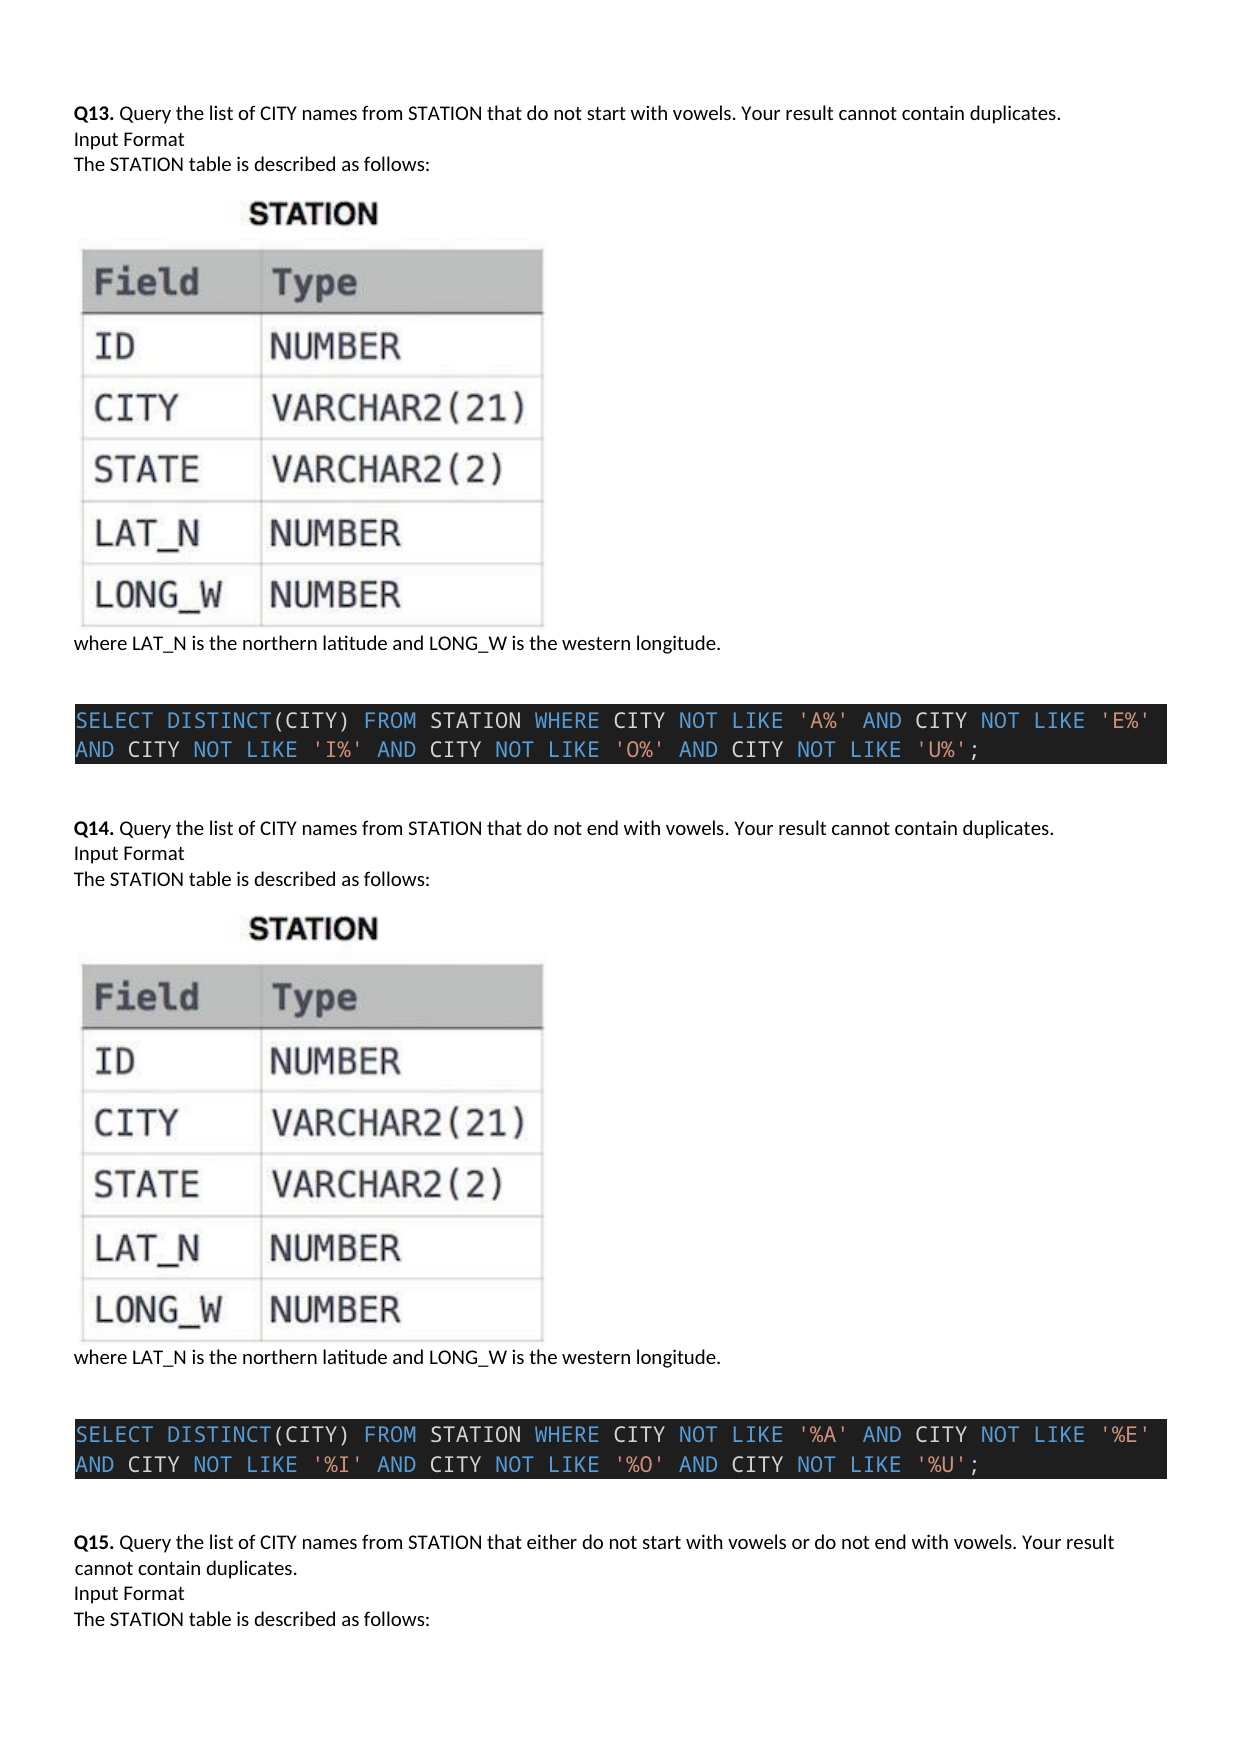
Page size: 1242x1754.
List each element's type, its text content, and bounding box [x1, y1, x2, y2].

text Q15. Query the list of CITY names from STATION that either do not start with vowels or do not end with vowels. Your result cannot contain duplicates. [73, 1529, 1165, 1580]
text Input Format [73, 126, 1165, 151]
text SELECT DISTINCT(CITY) FROM STATION WHERE CITY NOT LIKE '%A' AND CITY NOT LIKE '%E' AND CITY NOT LIKE '%I' AND CITY NOT LIKE '%O' AND CITY NOT LIKE '%U'; [75, 1419, 1167, 1479]
text The STATION table is described as follows: [73, 866, 1165, 891]
text The STATION table is described as follows: [73, 151, 1165, 177]
text where LAT_N is the northern latitude and LONG_W is the western longitude. [73, 630, 1165, 655]
text Input Format [73, 1580, 1165, 1606]
text Q13. Query the list of CITY names from STATION that do not start with vowels. Your result cannot contain duplicates. [73, 100, 1165, 126]
picture [78, 891, 547, 1345]
text SELECT DISTINCT(CITY) FROM STATION WHERE CITY NOT LIKE 'A%' AND CITY NOT LIKE 'E%' AND CITY NOT LIKE 'I%' AND CITY NOT LIKE 'O%' AND CITY NOT LIKE 'U%'; [75, 704, 1167, 764]
picture [78, 176, 547, 630]
text Input Format [73, 840, 1165, 866]
text where LAT_N is the northern latitude and LONG_W is the western longitude. [73, 1344, 1165, 1370]
text The STATION table is described as follows: [73, 1606, 1165, 1631]
text Q14. Query the list of CITY names from STATION that do not end with vowels. Your result cannot contain duplicates. [73, 815, 1165, 840]
